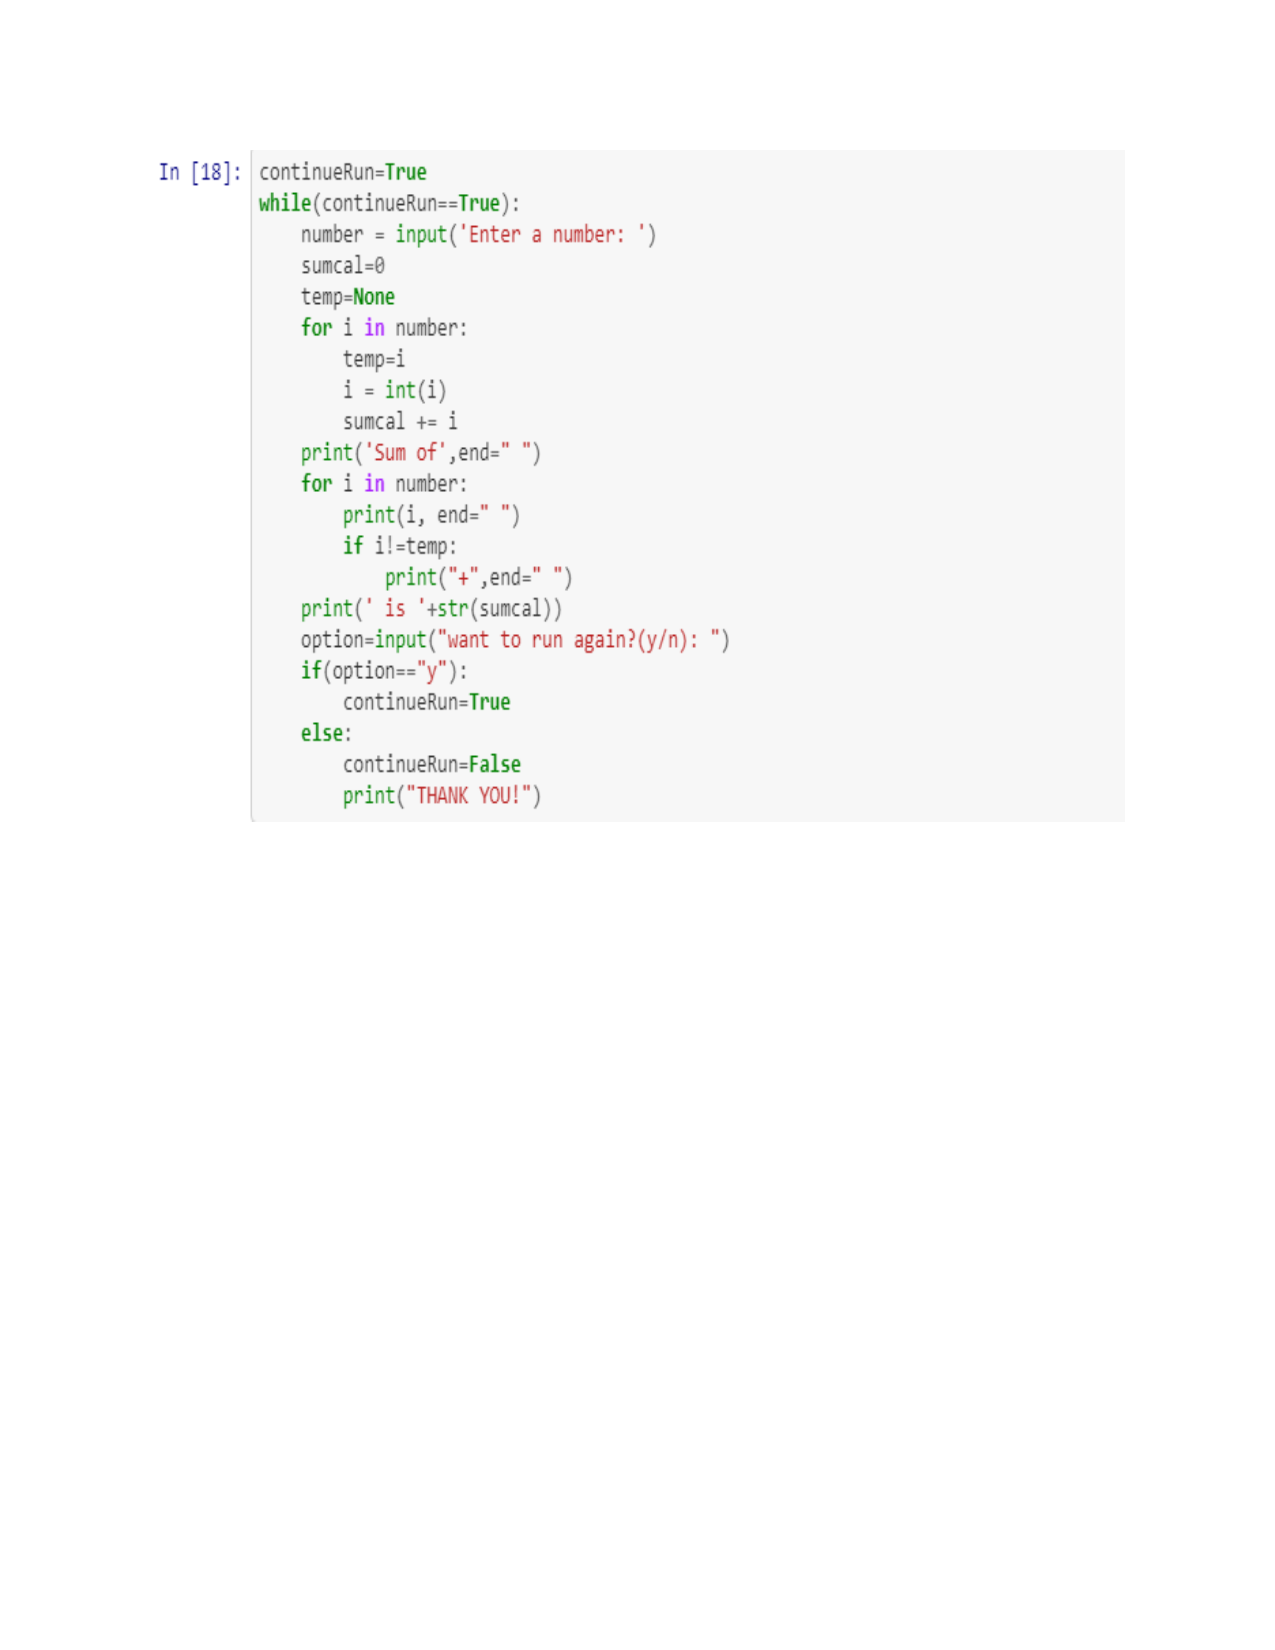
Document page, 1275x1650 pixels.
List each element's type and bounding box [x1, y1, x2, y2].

picture [150, 150, 1125, 822]
